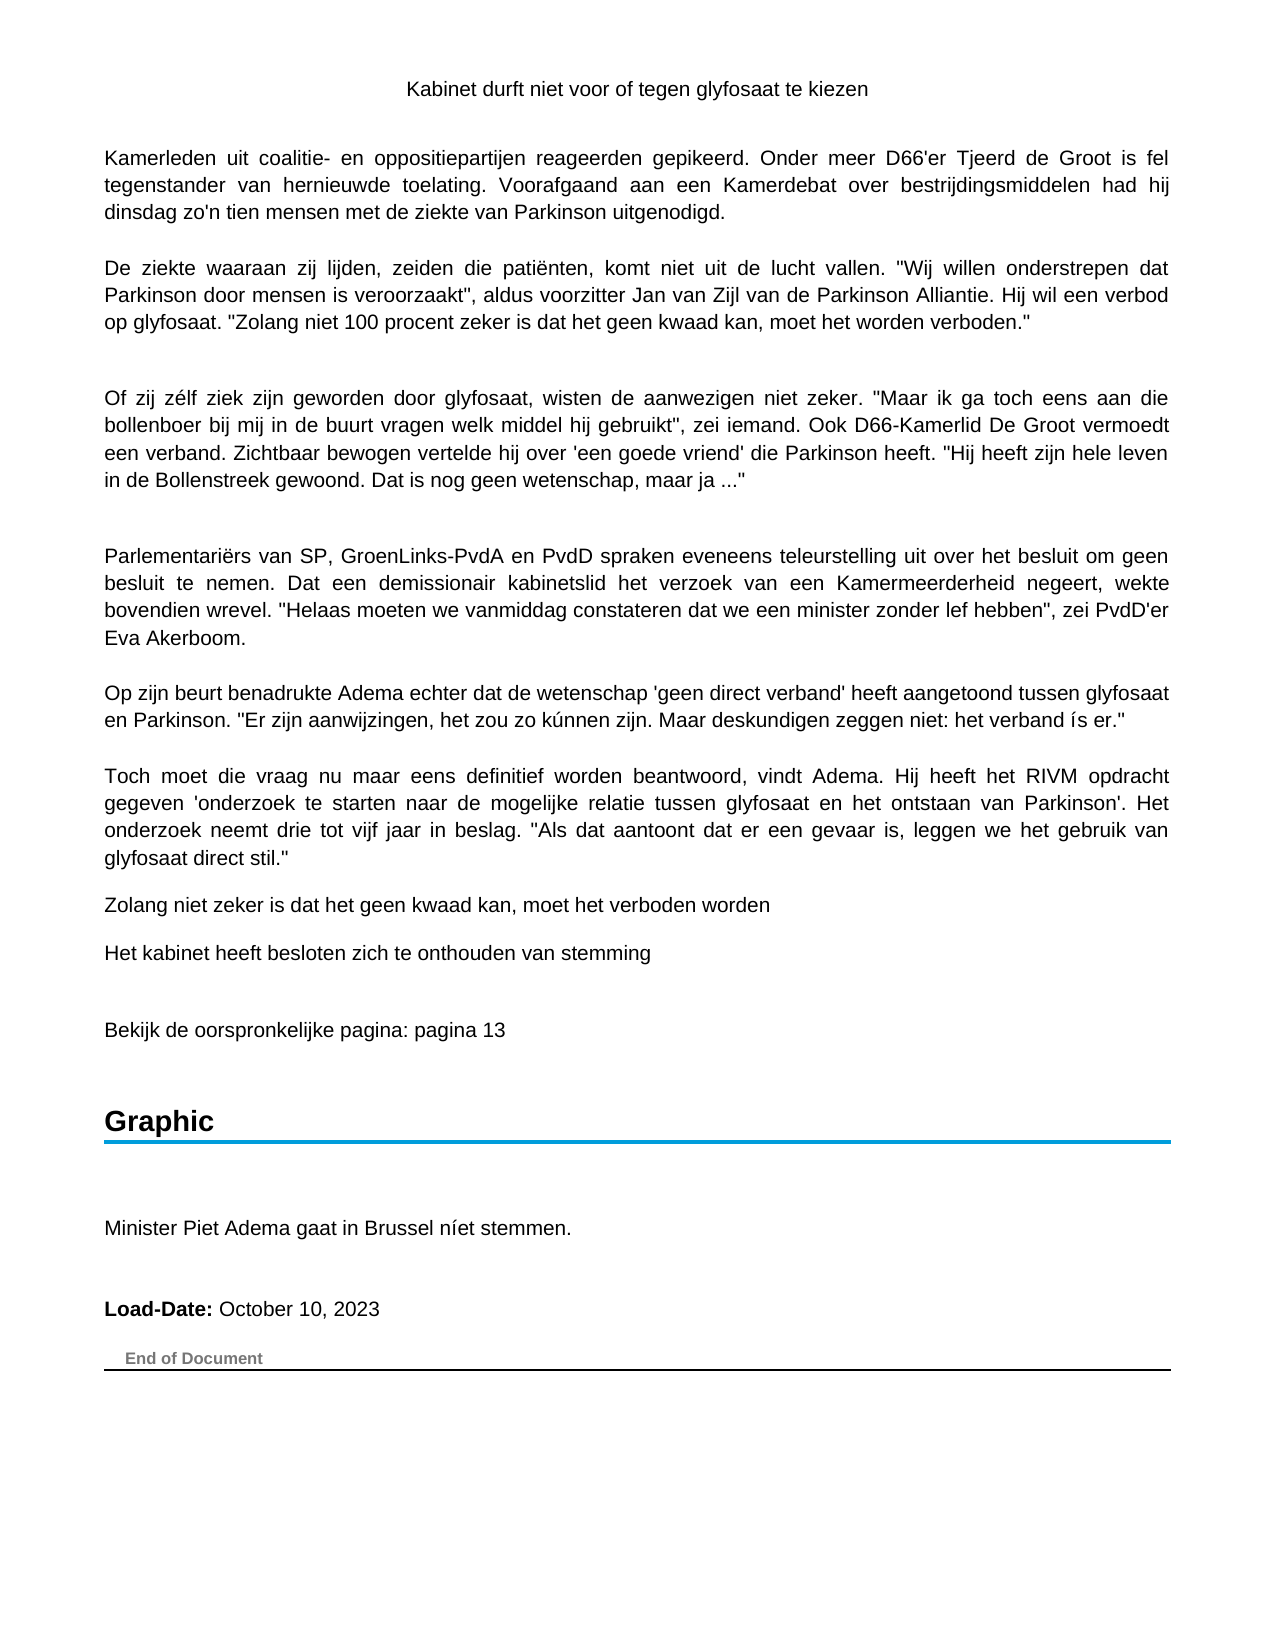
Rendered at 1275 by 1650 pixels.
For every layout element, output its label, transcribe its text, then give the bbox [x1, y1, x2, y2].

text End of Document [125, 1349, 1171, 1368]
text De ziekte waaraan zij lijden, zeiden die patiënten, komt niet uit de lucht vallen. "Wij willen onderstrepen dat Parkinson door mensen is veroorzaakt", aldus voorzitter Jan van Zijl van de Parkinson Alliantie. Hij wil een verbod op glyfosaat. "Zolang niet 100 procent zeker is dat het geen kwaad kan, moet het worden verboden." [104, 252, 1171, 333]
text Zolang niet zeker is dat het geen kwaad kan, moet het verboden worden [104, 890, 1171, 917]
text Of zij zélf ziek zijn geworden door glyfosaat, wisten de aanwezigen niet zeker. "Maar ik ga toch eens aan die bollenboer bij mij in de buurt vragen welk middel hij gebruikt", zei iemand. Ook D66-Kamerlid De Groot vermoedt een verband. Zichtbaar bewogen vertelde hij over 'een goede vriend' die Parkinson heeft. "Hij heeft zijn hele leven in de Bollenstreek gewoond. Dat is nog geen wetenschap, maar ja ..." [104, 383, 1171, 491]
text Bekijk de oorspronkelijke pagina: pagina 13 [104, 1015, 1171, 1042]
text Load-Date: October 10, 2023 [104, 1264, 1171, 1320]
text Toch moet die vraag nu maar eens definitief worden beantwoord, vindt Adema. Hij heeft het RIVM opdracht gegeven 'onderzoek te starten naar de mogelijke relatie tussen glyfosaat en het ontstaan van Parkinson'. Het onderzoek neemt drie tot vijf jaar in beslag. "Als dat aantoont dat er een gevaar is, leggen we het gebruik van glyfosaat direct stil." [104, 761, 1171, 869]
text Het kabinet heeft besloten zich te onthouden van stemming [104, 938, 1171, 965]
text Kamerleden uit coalitie- en oppositiepartijen reageerden gepikeerd. Onder meer D66'er Tjeerd de Groot is fel tegenstander van hernieuwde toelating. Voorafgaand aan een Kamerdebat over bestrijdingsmiddelen had hij dinsdag zo'n tien mensen met de ziekte van Parkinson uitgenodigd. [104, 142, 1171, 223]
text Graphic [104, 1067, 1171, 1138]
text Op zijn beurt benadrukte Adema echter dat de wetenschap 'geen direct verband' heeft aangetoond tussen glyfosaat en Parkinson. "Er zijn aanwijzingen, het zou zo kúnnen zijn. Maar deskundigen zeggen niet: het verband í­s er." [104, 678, 1171, 732]
text Minister Piet Adema gaat in Brussel ní­et stemmen. [104, 1212, 1171, 1239]
text Parlementariërs van SP, GroenLinks-PvdA en PvdD spraken eveneens teleurstelling uit over het besluit om geen besluit te nemen. Dat een demissionair kabinetslid het verzoek van een Kamermeerderheid negeert, wekte bovendien wrevel. "Helaas moeten we vanmiddag constateren dat we een minister zonder lef hebben", zei PvdD'er Eva Akerboom. [104, 541, 1171, 649]
